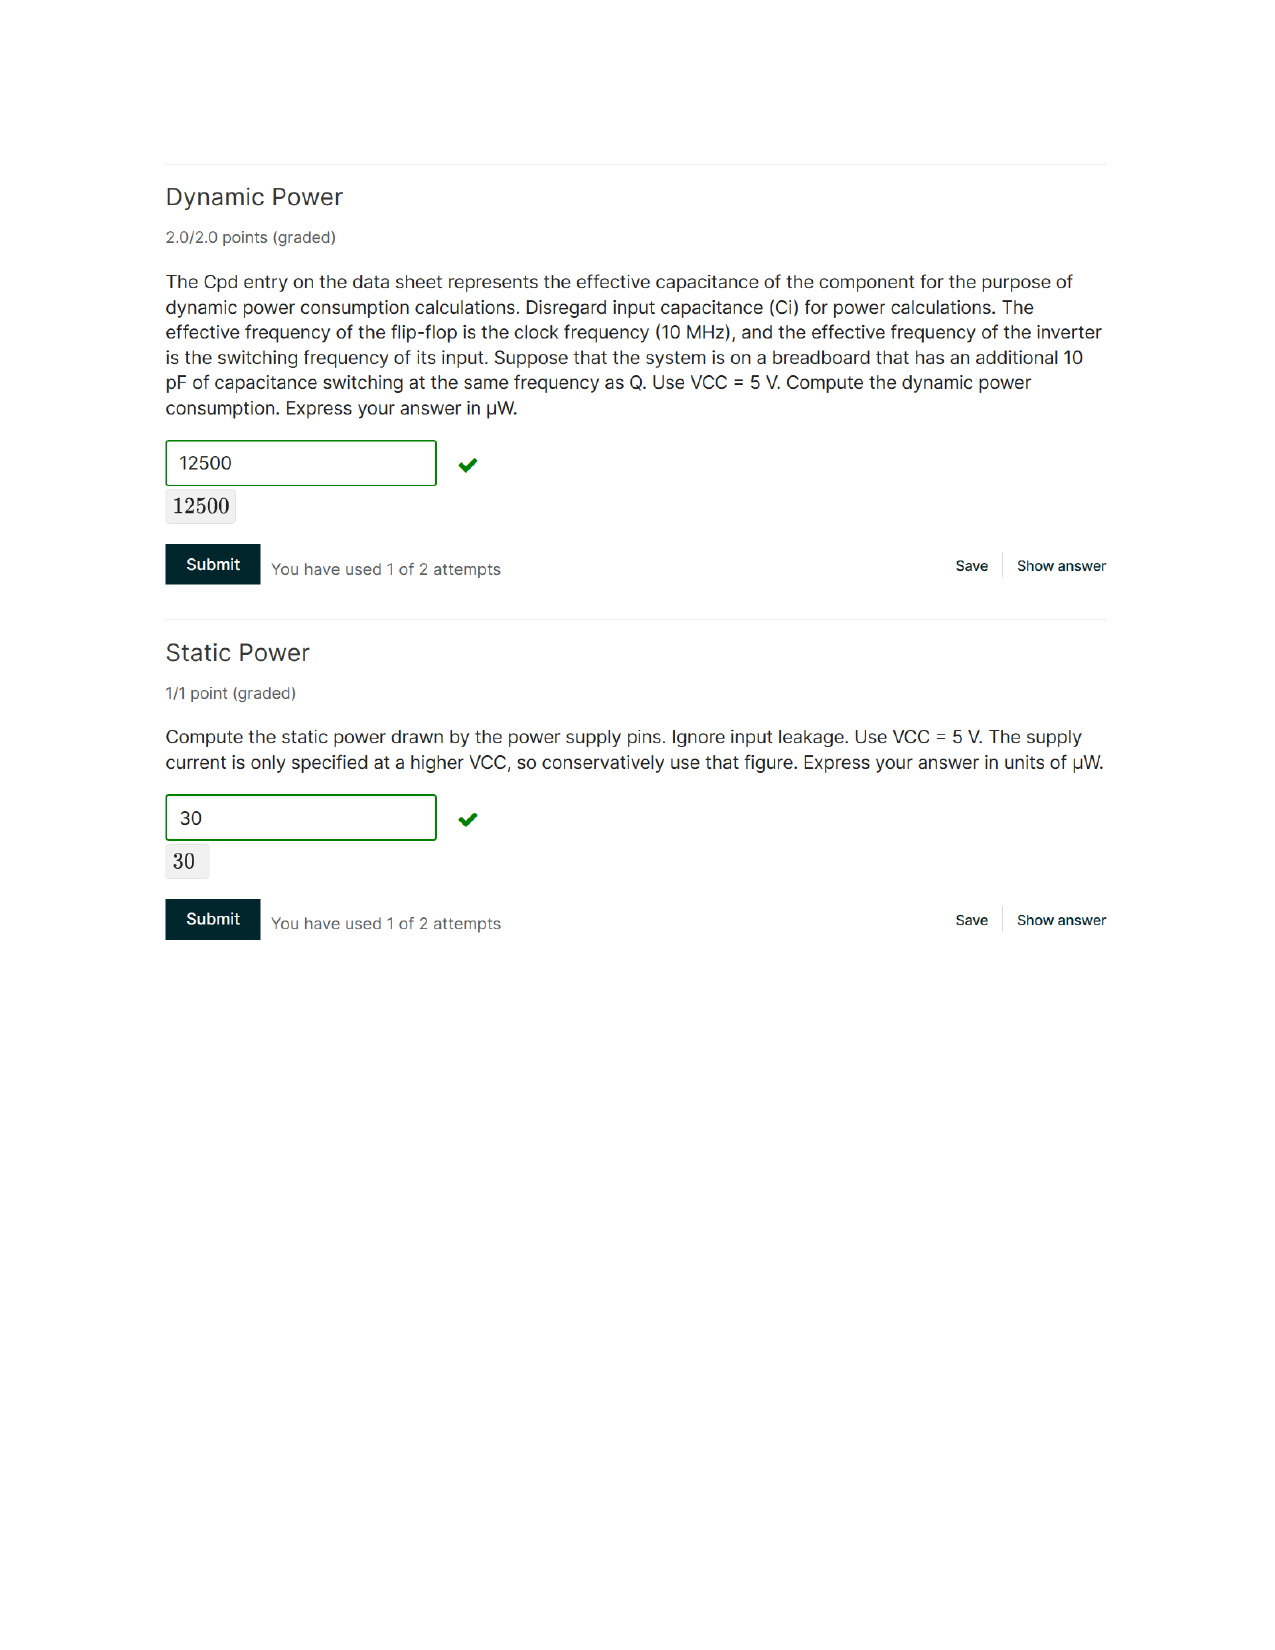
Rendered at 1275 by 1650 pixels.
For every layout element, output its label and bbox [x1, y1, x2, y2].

picture [150, 150, 1125, 976]
